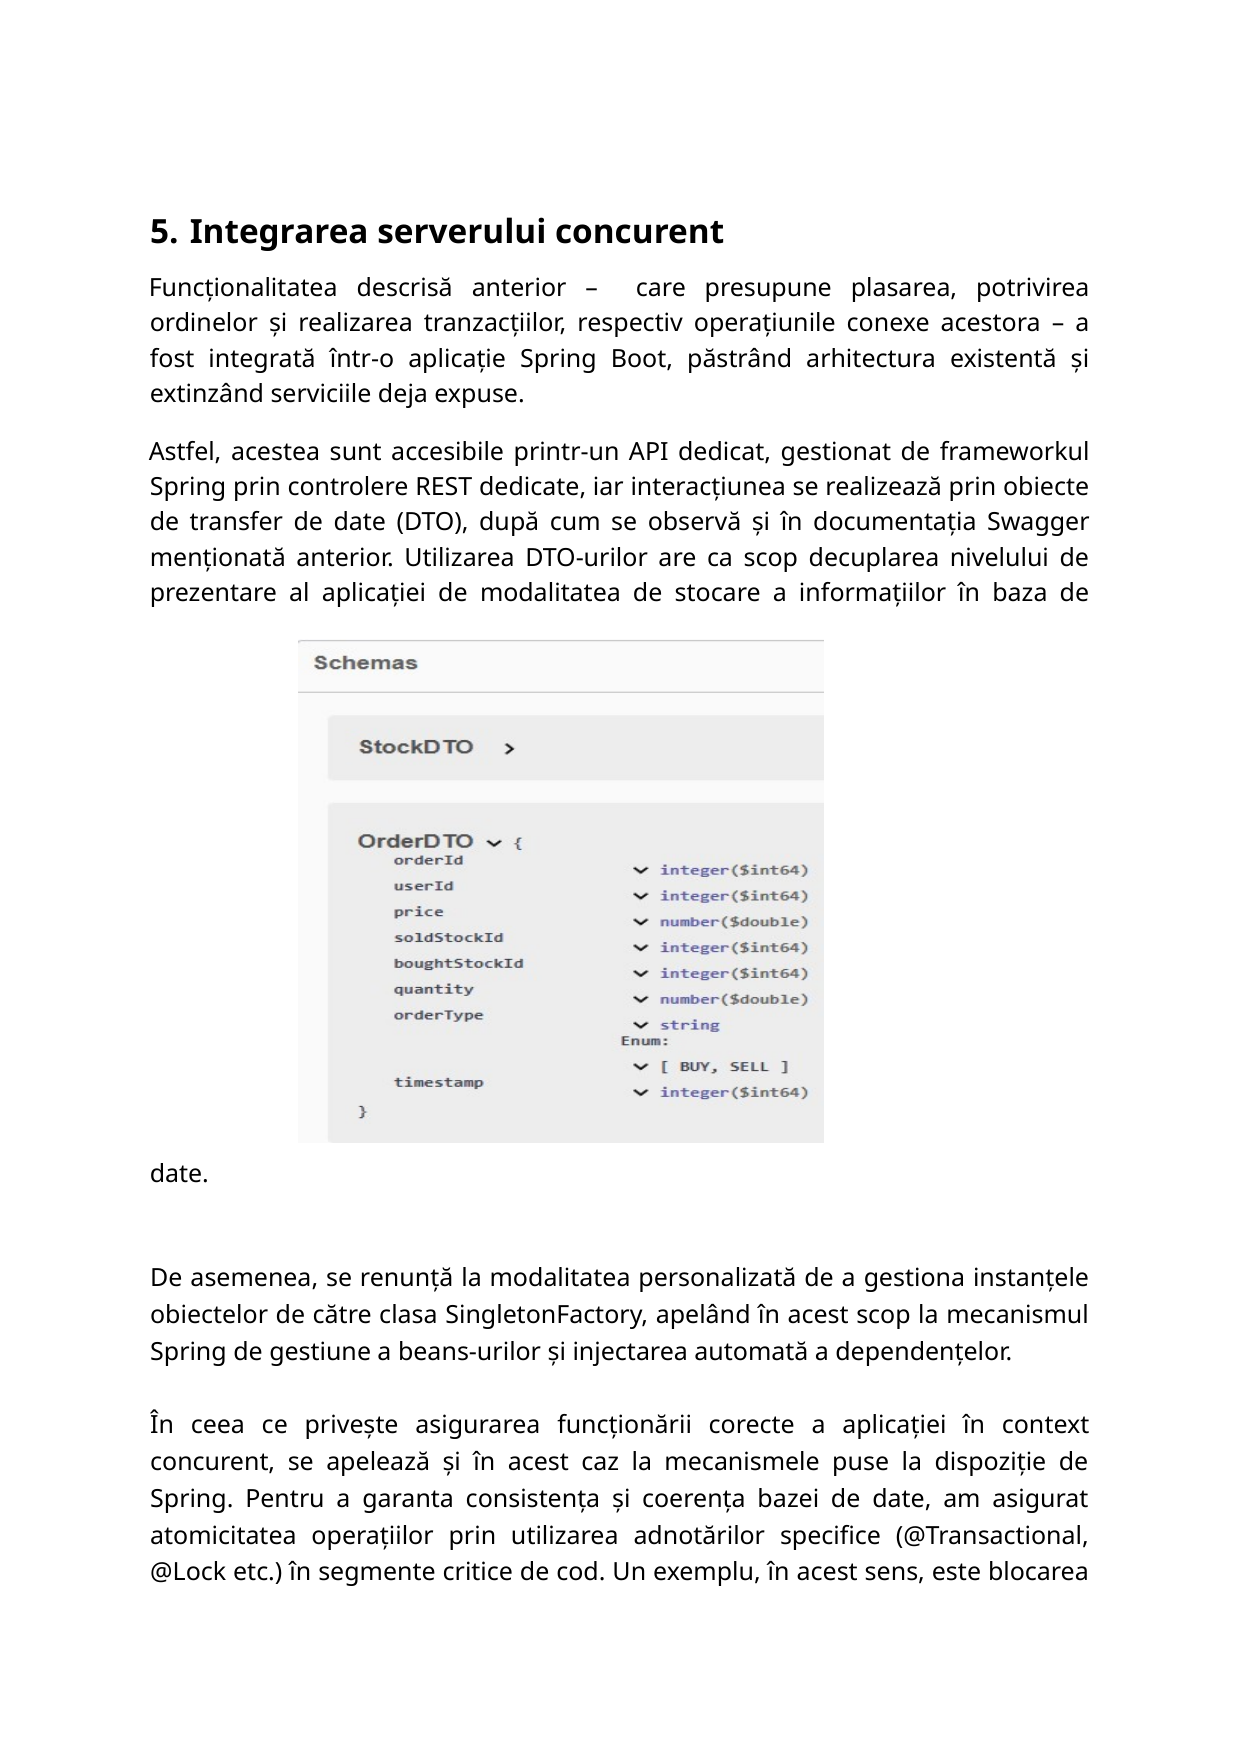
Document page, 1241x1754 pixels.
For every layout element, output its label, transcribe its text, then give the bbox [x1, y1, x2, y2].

subtitle Integrarea serverului concurent [150, 208, 1033, 253]
text Funcționalitatea descrisă anterior – care presupune plasarea, potrivirea ordinelor și realizarea tranzacțiilor, respectiv operațiunile conexe acestora – a fost integrată într-o aplicație Spring Boot, păstrând arhitectura existentă și extinzând serviciile deja expuse. [148, 270, 1090, 410]
picture [298, 639, 824, 1143]
text De asemenea, se renunță la modalitatea personalizată de a gestiona instanțele obiectelor de către clasa SingletonFactory, apelând în acest scop la mecanismul Spring de gestiune a beans-urilor și injectarea automată a dependențelor. [150, 1260, 1090, 1367]
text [150, 1407, 1090, 1588]
